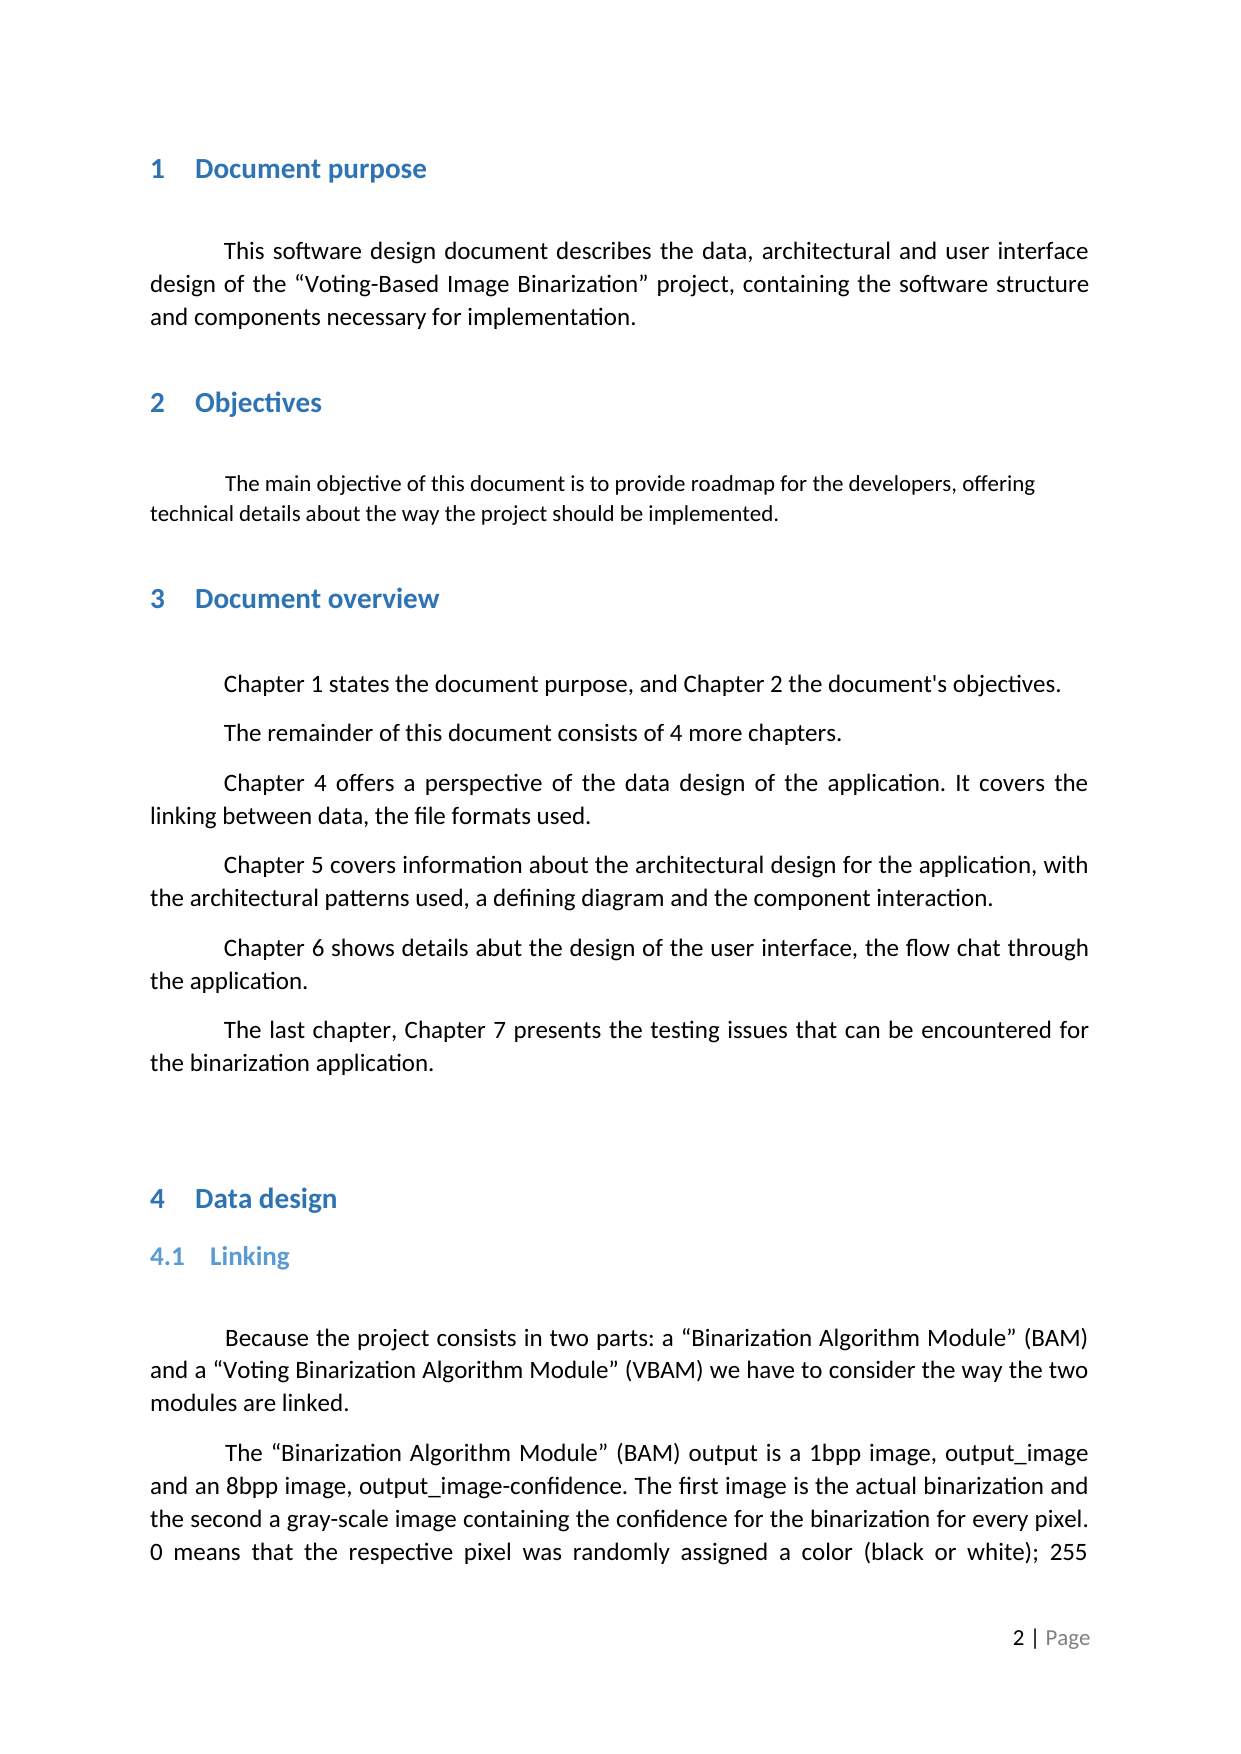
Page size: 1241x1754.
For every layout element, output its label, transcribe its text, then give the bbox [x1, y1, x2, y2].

text Chapter 5 covers information about the architectural design for the application, with the architectural patterns used, a defining diagram and the component interaction. [150, 849, 1090, 913]
text Chapter 1 states the document purpose, and Chapter 2 the document's objectives. [150, 668, 1090, 698]
subtitle Data design [150, 1180, 1090, 1216]
text The last chapter, Chapter 7 presents the testing issues that can be encountered for the binarization application. [150, 1014, 1090, 1078]
text Chapter 4 offers a perspective of the data design of the application. It covers the linking between data, the file formats used. [150, 767, 1090, 830]
subtitle Linking [150, 1239, 1090, 1272]
text The remainder of this document consists of 4 more chapters. [150, 717, 1090, 748]
text The main objective of this document is to provide roadmap for the developers, offering technical details about the way the project should be implemented. [150, 469, 1090, 528]
subtitle Objectives [150, 384, 1090, 420]
text Chapter 6 shows details abut the design of the user interface, the flow chat through the application. [150, 932, 1090, 995]
subtitle Document overview [150, 580, 1090, 615]
text This software design document describes the data, architectural and user interface design of the “Voting-Based Image Binarization” project, containing the software structure and components necessary for implementation. [150, 235, 1090, 332]
subtitle Document purpose [150, 150, 1090, 186]
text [150, 1437, 1090, 1566]
text Because the project consists in two parts: a “Binarization Algorithm Module” (BAM) and a “Voting Binarization Algorithm Module” (VBAM) we have to consider the way the two modules are linked. [150, 1322, 1090, 1418]
